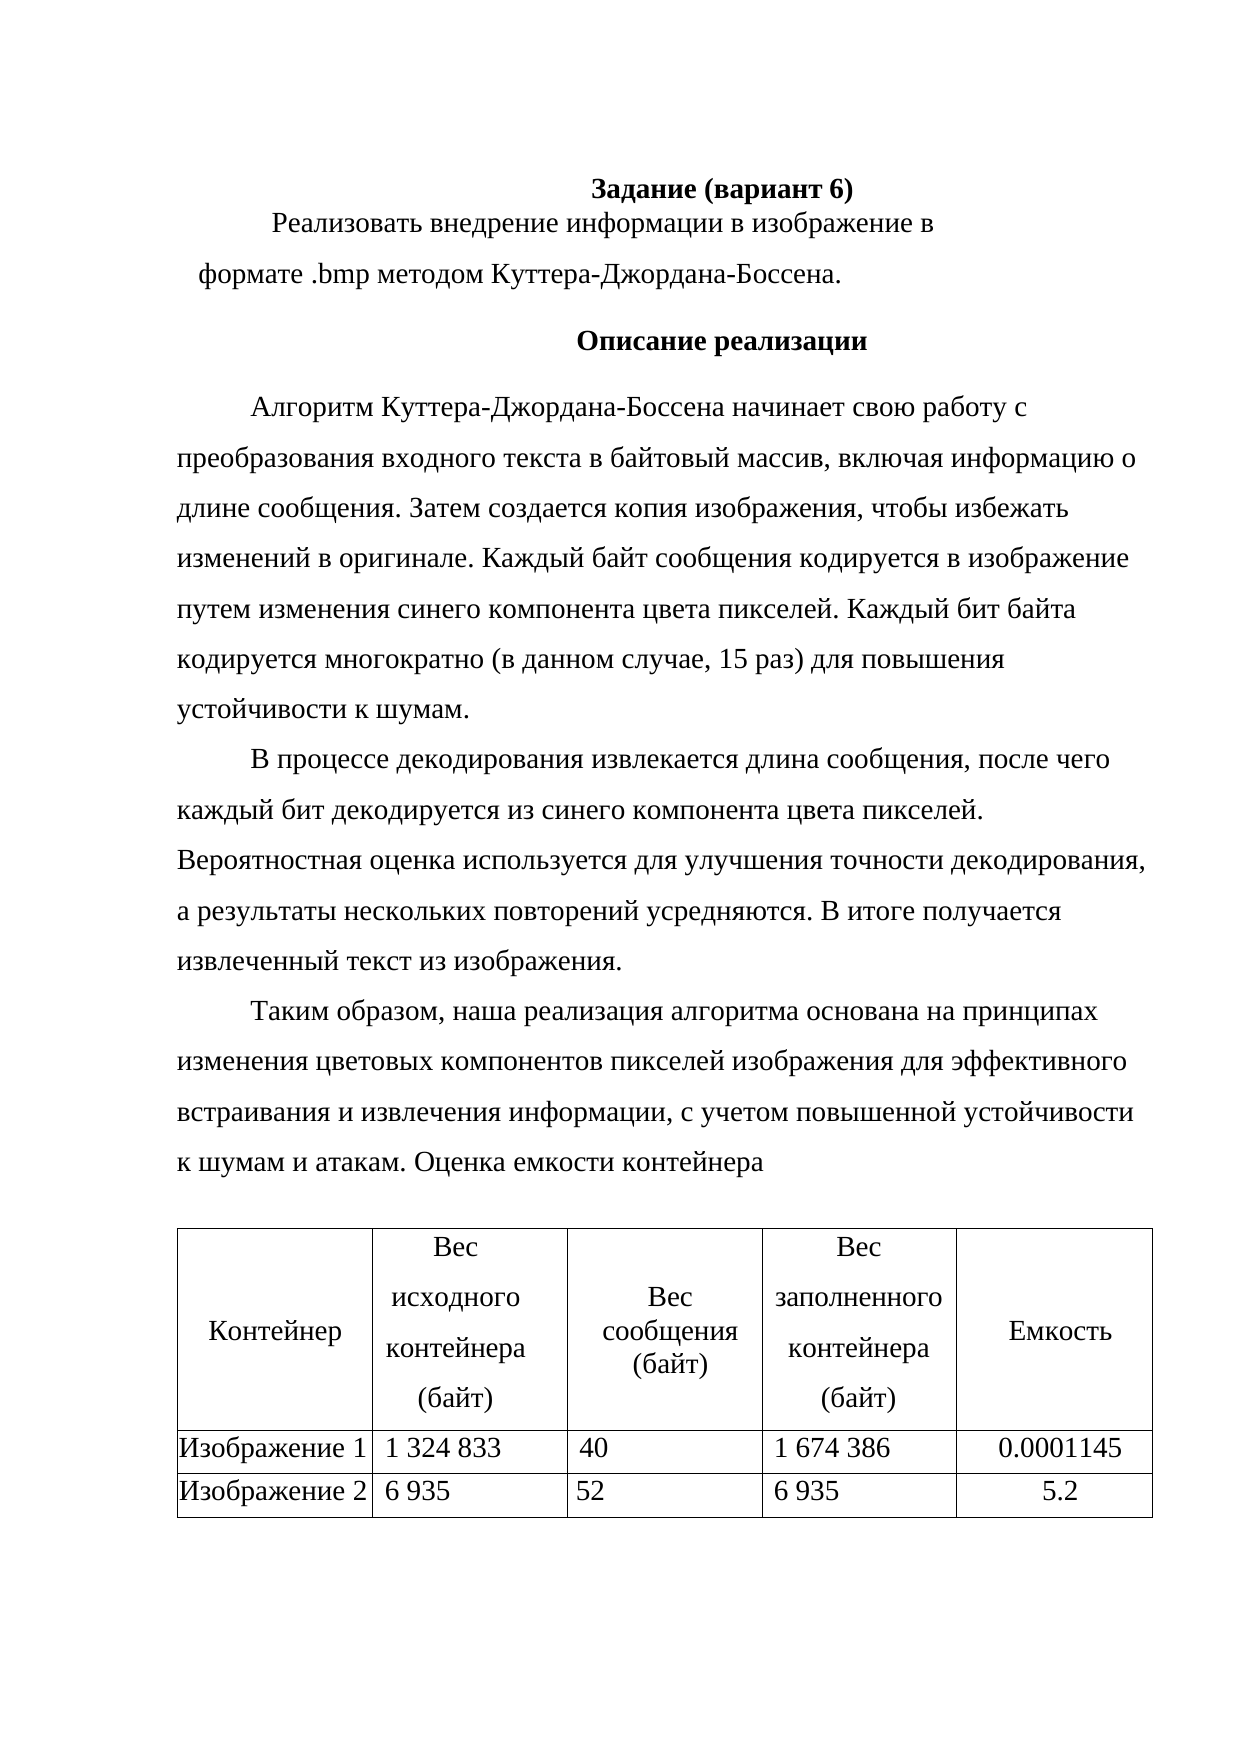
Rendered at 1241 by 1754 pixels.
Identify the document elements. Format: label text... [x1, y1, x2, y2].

text Таким образом, наша реализация алгоритма основана на принципах изменения цветовых компонентов пикселей изображения для эффективного встраивания и извлечения информации, с учетом повышенной устойчивости к шумам и атакам. Оценка емкости контейнера [177, 993, 1151, 1178]
table_header Вес заполненного контейнера (байт) [763, 1229, 956, 1430]
text Реализовать внедрение информации в изображение в формате .bmp методом Куттера-Джордана-Боссена. [198, 205, 1103, 289]
subtitle Описание реализации [576, 323, 1226, 356]
table_cell 40 [568, 1431, 762, 1473]
table_header Емкость [957, 1229, 1152, 1430]
table_cell 1 674 386 [763, 1431, 956, 1473]
table_cell 5.2 [957, 1474, 1152, 1517]
text В процессе декодирования извлекается длина сообщения, после чего каждый бит декодируется из синего компонента цвета пикселей. Вероятностная оценка используется для улучшения точности декодирования, а результаты нескольких повторений усредняются. В итоге получается извлеченный текст из изображения. [177, 742, 1151, 976]
table_header Вес исходного контейнера (байт) [373, 1229, 567, 1430]
subtitle Задание (вариант 6) [591, 172, 1226, 205]
table_cell 6 935 [373, 1474, 567, 1517]
table_cell 52 [568, 1474, 762, 1517]
table_header Контейнер [178, 1229, 372, 1430]
table_cell 6 935 [763, 1474, 956, 1517]
table_header Вес сообщения (байт) [568, 1229, 762, 1430]
table_cell 0.0001145 [957, 1431, 1152, 1473]
text Алгоритм Куттера-Джордана-Боссена начинает свою работу с преобразования входного текста в байтовый массив, включая информацию о длине сообщения. Затем создается копия изображения, чтобы избежать изменений в оригинале. Каждый байт сообщения кодируется в изображение путем изменения синего компонента цвета пикселей. Каждый бит байта кодируется многократно (в данном случае, 15 раз) для повышения устойчивости к шумам. [177, 389, 1151, 725]
table_cell Изображение 2 [178, 1474, 372, 1517]
table_cell Изображение 1 [178, 1431, 372, 1473]
table_cell 1 324 833 [373, 1431, 567, 1473]
